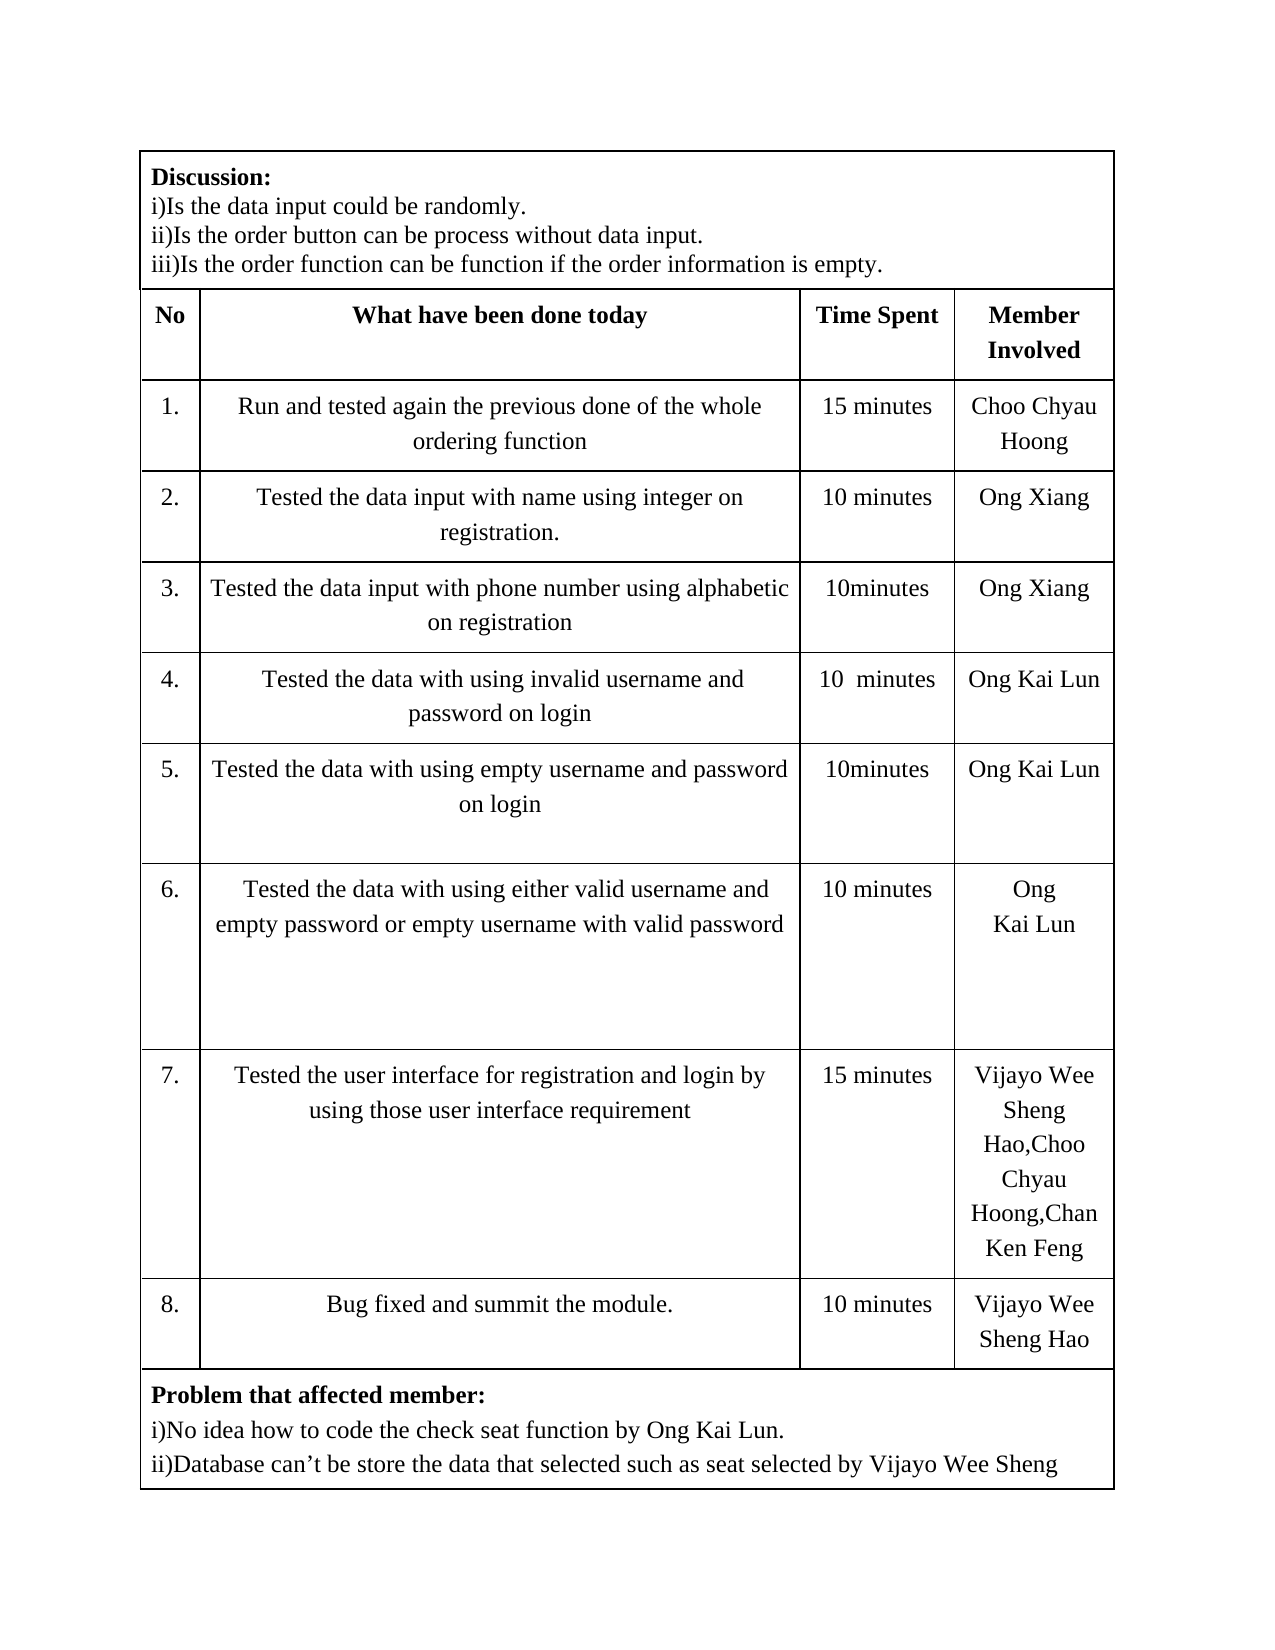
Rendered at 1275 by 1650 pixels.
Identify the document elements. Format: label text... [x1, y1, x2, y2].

table_cell Ong Kai Lun [955, 653, 1113, 743]
table_cell Ong Xiang [955, 472, 1113, 561]
table_cell Choo Chyau Hoong [955, 381, 1113, 470]
table_cell Ong Kai Lun [955, 744, 1113, 863]
table_cell Tested the data input with name using integer on registration. [201, 472, 799, 561]
table_cell 5. [141, 744, 199, 863]
table_cell 10 minutes [801, 472, 954, 561]
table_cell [141, 1369, 1113, 1488]
table_cell What have been done today [201, 290, 799, 379]
table_cell Discussion: i)Is the data input could be randomly. ii)Is the order button can be process without data input. iii)Is the order function can be function if the order information is empty. [141, 152, 1113, 288]
table_cell 2. [141, 471, 199, 561]
table_cell Ong Xiang [955, 563, 1113, 652]
table_cell 10 minutes [801, 864, 954, 1049]
table_cell 10 minutes [801, 653, 954, 743]
table_cell 1. [141, 380, 199, 470]
table_cell 7. [141, 1050, 199, 1277]
table_cell Tested the data with using invalid username and password on login [201, 653, 799, 743]
table_cell 15 minutes [801, 1050, 954, 1277]
table_cell 10minutes [801, 744, 954, 863]
table_cell 15 minutes [801, 381, 954, 470]
table_cell Tested the data with using empty username and password on login [201, 744, 799, 863]
table_cell 4. [141, 653, 199, 743]
table_cell Time Spent [801, 290, 954, 379]
table_cell 10 minutes [801, 1279, 954, 1368]
table_cell Tested the data input with phone number using alphabetic on registration [201, 563, 799, 652]
table_cell Member Involved [955, 290, 1113, 379]
table_cell Ong Kai Lun [955, 864, 1113, 1049]
table_cell 10minutes [801, 563, 954, 652]
table_cell Run and tested again the previous done of the whole ordering function [201, 381, 799, 470]
table_cell Tested the user interface for registration and login by using those user interface requirement [201, 1050, 799, 1277]
table_cell 8. [141, 1279, 199, 1368]
table_cell Tested the data with using either valid username and empty password or empty username with valid password [201, 864, 799, 1049]
table_cell No [141, 289, 199, 379]
table_cell 6. [141, 864, 199, 1049]
table_cell Vijayo Wee Sheng Hao [955, 1279, 1113, 1368]
table_cell 3. [141, 562, 199, 652]
table_cell Bug fixed and summit the module. [201, 1279, 799, 1368]
table_cell Vijayo Wee Sheng Hao,Choo Chyau Hoong,Chan Ken Feng [955, 1050, 1113, 1277]
